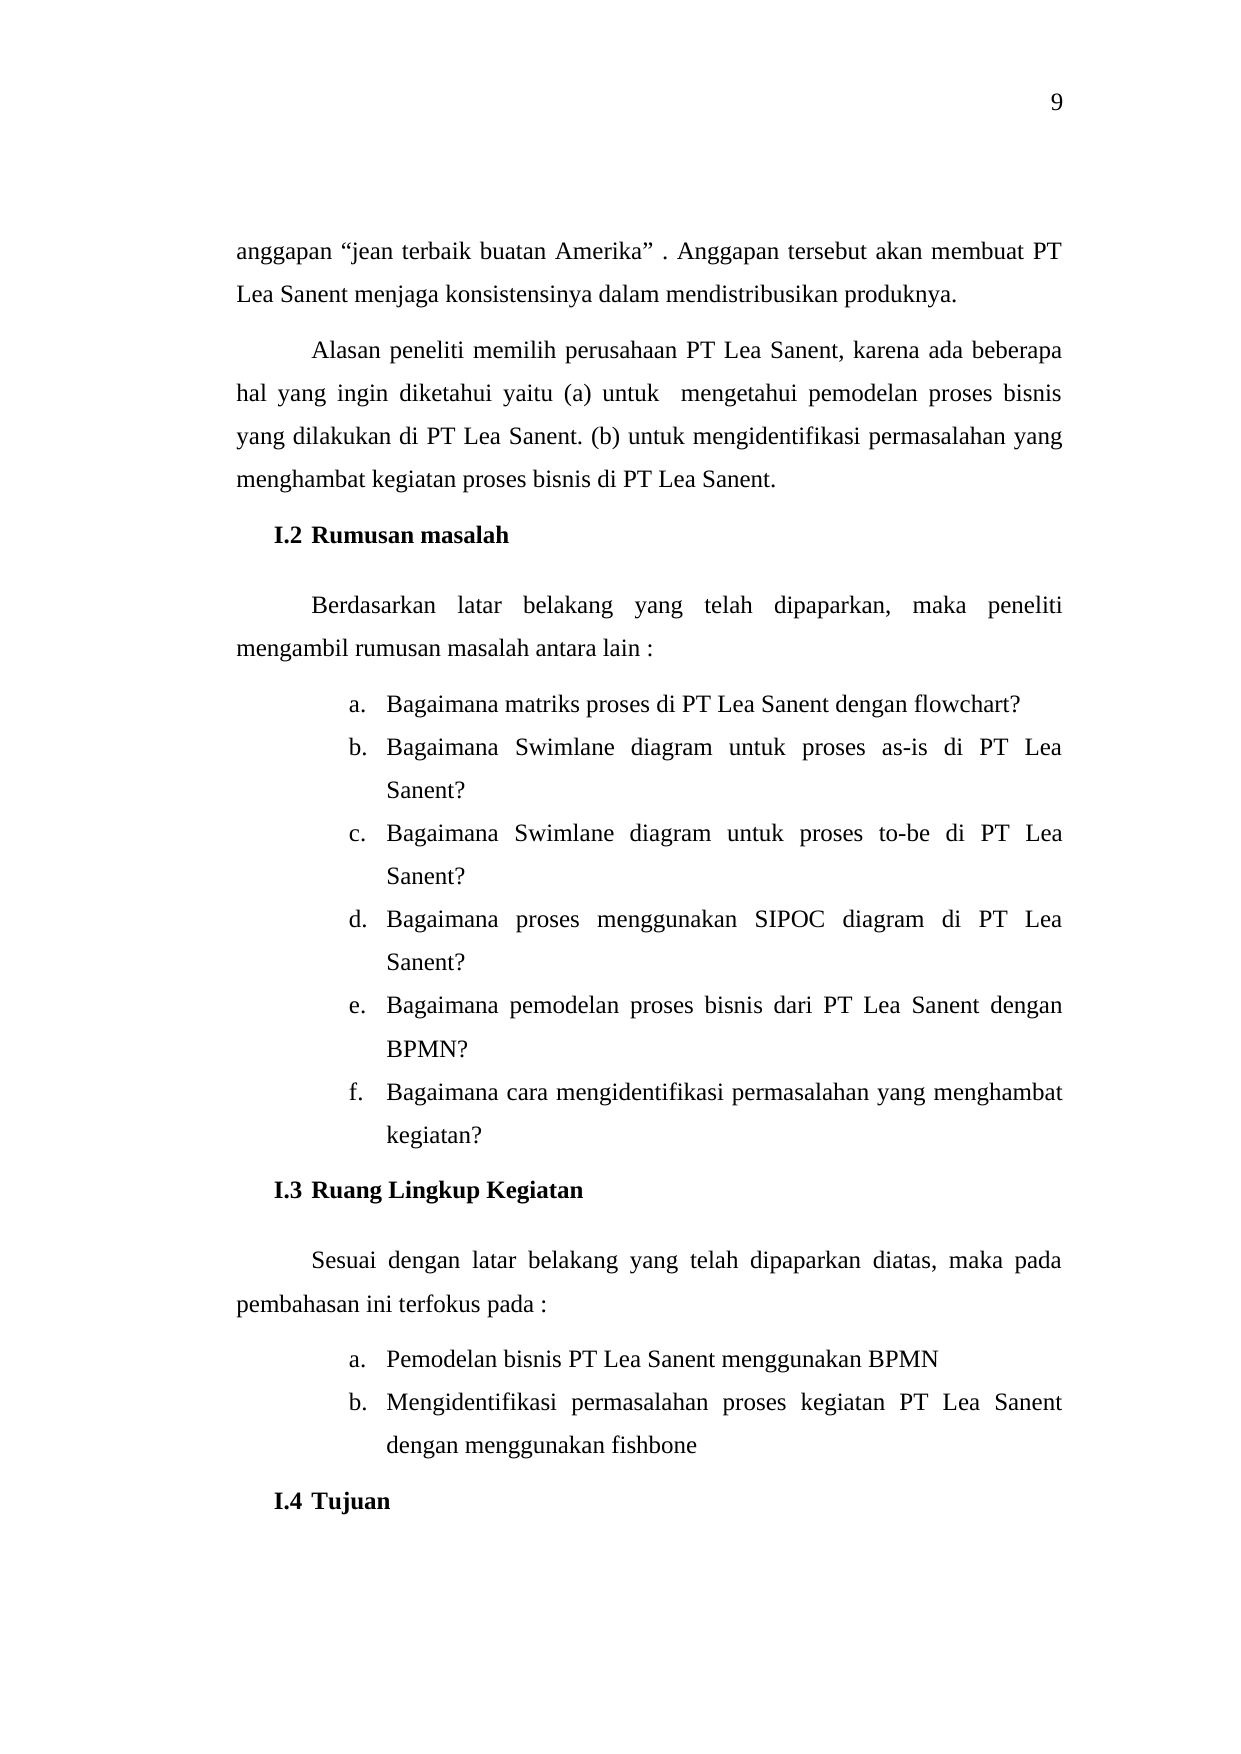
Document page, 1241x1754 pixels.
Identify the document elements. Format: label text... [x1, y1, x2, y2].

text Berdasarkan latar belakang yang telah dipaparkan, maka peneliti mengambil rumusan masalah antara lain : [236, 590, 1063, 662]
list Bagaimana Swimlane diagram untuk proses to-be di PT Lea Sanent? [349, 818, 1063, 890]
subtitle Ruang Lingkup Kegiatan [274, 1176, 1063, 1204]
text Alasan peneliti memilih perusahaan PT Lea Sanent, karena ada beberapa hal yang ingin diketahui yaitu (a) untuk mengetahui pemodelan proses bisnis yang dilakukan di PT Lea Sanent. (b) untuk mengidentifikasi permasalahan yang menghambat kegiatan proses bisnis di PT Lea Sanent. [236, 335, 1063, 493]
list Bagaimana Swimlane diagram untuk proses as-is di PT Lea Sanent? [349, 732, 1063, 804]
list Mengidentifikasi permasalahan proses kegiatan PT Lea Sanent dengan menggunakan fishbone [349, 1387, 1063, 1459]
list Bagaimana pemodelan proses bisnis dari PT Lea Sanent dengan BPMN? [349, 991, 1063, 1062]
list Bagaimana proses menggunakan SIPOC diagram di PT Lea Sanent? [349, 904, 1063, 976]
list Bagaimana cara mengidentifikasi permasalahan yang menghambat kegiatan? [349, 1077, 1063, 1149]
subtitle Tujuan [274, 1486, 1063, 1515]
text Sesuai dengan latar belakang yang telah dipaparkan diatas, maka pada pembahasan ini terfokus pada : [236, 1246, 1063, 1317]
list Pemodelan bisnis PT Lea Sanent menggunakan BPMN [349, 1344, 1063, 1373]
list Bagaimana matriks proses di PT Lea Sanent dengan flowchart? [349, 689, 1063, 717]
subtitle Rumusan masalah [274, 520, 1063, 549]
